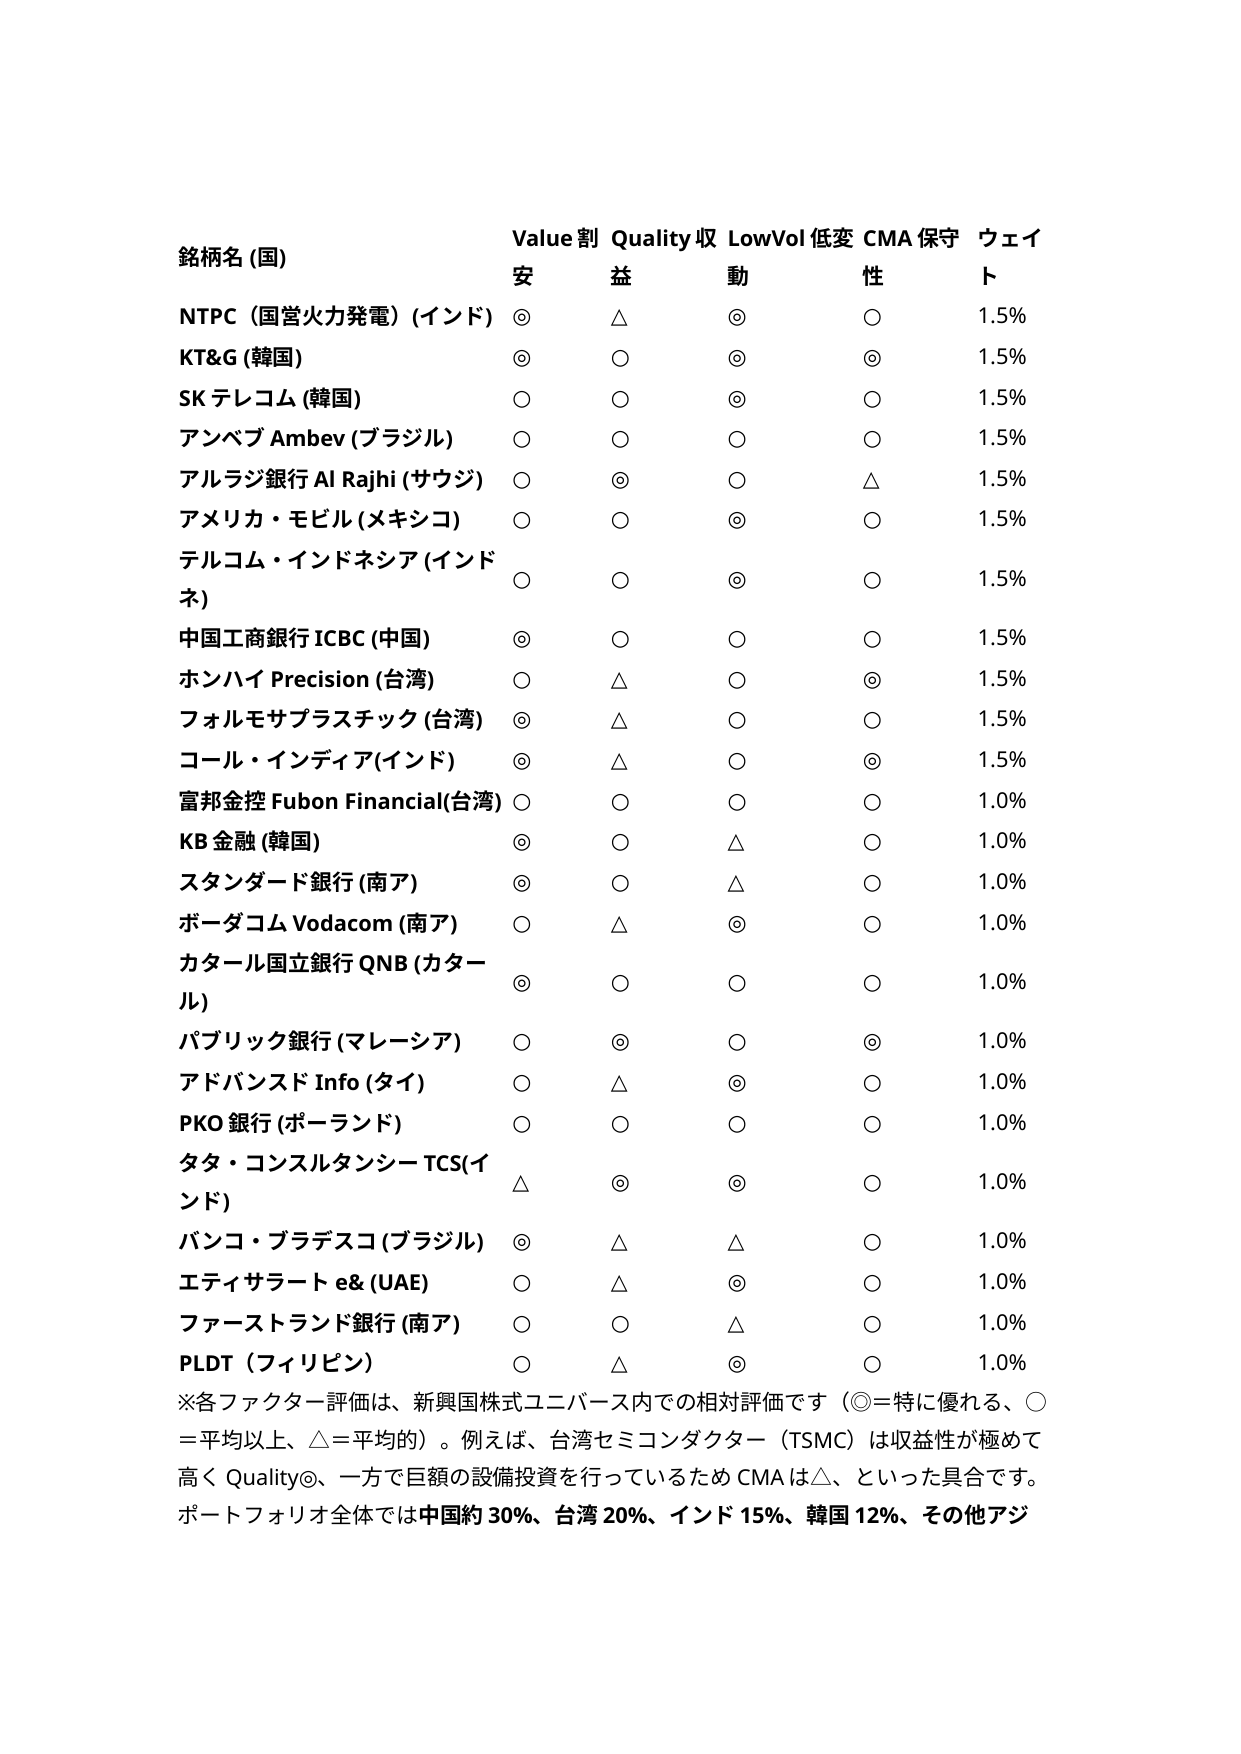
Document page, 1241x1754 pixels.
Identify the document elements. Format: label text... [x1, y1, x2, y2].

table_cell △ [726, 820, 861, 861]
table_cell ○ [861, 1142, 976, 1220]
table_cell △ [609, 1342, 726, 1382]
table_cell 1.0% [976, 1020, 1063, 1061]
table_cell ○ [726, 1020, 861, 1061]
table_cell ○ [861, 820, 976, 861]
table_cell 1.0% [976, 1220, 1063, 1261]
table_cell △ [726, 1301, 861, 1342]
table_cell ○ [726, 739, 861, 779]
table_cell 1.0% [976, 1301, 1063, 1342]
table_cell ○ [609, 376, 726, 417]
table_cell ○ [861, 1301, 976, 1342]
table_cell ○ [861, 861, 976, 901]
table_cell 1.0% [976, 1101, 1063, 1142]
table_cell △ [609, 1220, 726, 1261]
table_cell スタンダード銀行 (南ア) [177, 861, 510, 901]
table_cell ホンハイPrecision (台湾) [177, 658, 510, 698]
table_cell NTPC（国営火力発電）(インド) [177, 295, 510, 336]
table_cell ○ [510, 1301, 609, 1342]
table_cell ○ [609, 617, 726, 657]
table_header Value割安 [510, 217, 609, 295]
table_cell ◎ [726, 1061, 861, 1101]
table_cell 1.0% [976, 1061, 1063, 1101]
table_cell ○ [609, 498, 726, 539]
table_cell ○ [861, 1342, 976, 1382]
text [177, 1382, 1063, 1532]
table_cell アルラジ銀行Al Rajhi (サウジ) [177, 458, 510, 498]
table_cell ○ [510, 1020, 609, 1061]
table_cell 1.0% [976, 861, 1063, 901]
table_cell ◎ [861, 658, 976, 698]
table_cell ○ [609, 942, 726, 1020]
table_cell ○ [861, 617, 976, 657]
table_cell ○ [609, 779, 726, 820]
table_cell △ [861, 458, 976, 498]
table_cell △ [726, 1220, 861, 1261]
table_cell SKテレコム (韓国) [177, 376, 510, 417]
table_cell ○ [510, 498, 609, 539]
table_cell 1.5% [976, 698, 1063, 739]
table_cell 1.0% [976, 820, 1063, 861]
table_cell ◎ [726, 901, 861, 942]
table_cell ○ [726, 698, 861, 739]
table_cell ○ [726, 779, 861, 820]
table_cell ○ [861, 942, 976, 1020]
table_cell 1.0% [976, 901, 1063, 942]
table_cell ○ [726, 458, 861, 498]
table_cell ○ [510, 1101, 609, 1142]
table_cell △ [609, 739, 726, 779]
table_cell パブリック銀行 (マレーシア) [177, 1020, 510, 1061]
table_cell ○ [726, 1101, 861, 1142]
table_cell ○ [726, 417, 861, 457]
table_cell 1.5% [976, 417, 1063, 457]
table_cell 1.5% [976, 295, 1063, 336]
table_cell △ [609, 295, 726, 336]
table_cell KB金融 (韓国) [177, 820, 510, 861]
table_cell △ [609, 1261, 726, 1301]
table_cell 1.0% [976, 1342, 1063, 1382]
table_cell 1.0% [976, 1261, 1063, 1301]
table_header 銘柄名 (国) [177, 217, 510, 295]
table_cell ○ [861, 901, 976, 942]
table_cell ○ [510, 779, 609, 820]
table_cell ○ [609, 1301, 726, 1342]
table_cell 1.5% [976, 336, 1063, 376]
table_cell ○ [861, 539, 976, 617]
table_header Quality収益 [609, 217, 726, 295]
table_cell ◎ [510, 861, 609, 901]
table_cell ○ [510, 1342, 609, 1382]
table_cell ◎ [609, 1020, 726, 1061]
table_cell ○ [861, 698, 976, 739]
table_cell ○ [510, 658, 609, 698]
table_cell △ [510, 1142, 609, 1220]
table_cell KT&G (韓国) [177, 336, 510, 376]
table_cell ◎ [510, 295, 609, 336]
table_header LowVol低変動 [726, 217, 861, 295]
table_cell ◎ [861, 1020, 976, 1061]
table_cell ◎ [726, 376, 861, 417]
table_cell ◎ [510, 1220, 609, 1261]
table_cell ◎ [726, 1142, 861, 1220]
table_cell △ [726, 861, 861, 901]
table_cell ○ [861, 376, 976, 417]
table_cell アメリカ・モビル (メキシコ) [177, 498, 510, 539]
table_cell △ [609, 901, 726, 942]
table_cell テルコム・インドネシア (インドネ) [177, 539, 510, 617]
table_cell ○ [510, 1061, 609, 1101]
table_cell ◎ [726, 1261, 861, 1301]
table_cell ◎ [726, 336, 861, 376]
table_cell ○ [510, 901, 609, 942]
table_cell ◎ [609, 1142, 726, 1220]
table_cell ○ [609, 820, 726, 861]
table_cell 1.0% [976, 779, 1063, 820]
table_cell ○ [861, 1061, 976, 1101]
table_header CMA保守性 [861, 217, 976, 295]
table_cell 1.5% [976, 376, 1063, 417]
table_cell ○ [609, 1101, 726, 1142]
table_cell ○ [510, 539, 609, 617]
table_cell タタ・コンスルタンシーTCS(インド) [177, 1142, 510, 1220]
table_cell フォルモサプラスチック (台湾) [177, 698, 510, 739]
table_cell ◎ [510, 617, 609, 657]
table_cell ○ [861, 295, 976, 336]
table_cell ◎ [726, 498, 861, 539]
table_cell ○ [609, 336, 726, 376]
table_cell 1.5% [976, 617, 1063, 657]
table_cell ○ [510, 458, 609, 498]
table_cell ○ [861, 498, 976, 539]
table_cell △ [609, 698, 726, 739]
table_cell アンベブAmbev (ブラジル) [177, 417, 510, 457]
table_cell 1.5% [976, 539, 1063, 617]
table_cell 1.5% [976, 458, 1063, 498]
table_cell ◎ [510, 336, 609, 376]
table_cell PKO銀行 (ポーランド) [177, 1101, 510, 1142]
table_cell ◎ [726, 295, 861, 336]
table_cell △ [609, 1061, 726, 1101]
table_cell ○ [861, 1220, 976, 1261]
table_cell ○ [609, 861, 726, 901]
table_cell 1.5% [976, 498, 1063, 539]
table_cell ○ [726, 617, 861, 657]
table_cell エティサラートe& (UAE) [177, 1261, 510, 1301]
table_cell 1.5% [976, 739, 1063, 779]
table_cell ◎ [726, 1342, 861, 1382]
table_cell ○ [861, 417, 976, 457]
table_cell ○ [726, 658, 861, 698]
table_cell 1.0% [976, 942, 1063, 1020]
table_cell ◎ [510, 942, 609, 1020]
table_cell ○ [609, 539, 726, 617]
table_cell ◎ [861, 739, 976, 779]
table_cell 1.5% [976, 658, 1063, 698]
table_cell ◎ [726, 539, 861, 617]
table_cell ○ [861, 1101, 976, 1142]
table_cell ファーストランド銀行 (南ア) [177, 1301, 510, 1342]
table_cell 富邦金控Fubon Financial(台湾) [177, 779, 510, 820]
table_cell ◎ [510, 739, 609, 779]
table_cell ◎ [510, 820, 609, 861]
table_cell ◎ [861, 336, 976, 376]
table_cell ボーダコムVodacom (南ア) [177, 901, 510, 942]
table_cell ◎ [510, 698, 609, 739]
table_cell 中国工商銀行ICBC (中国) [177, 617, 510, 657]
table_cell アドバンスドInfo (タイ) [177, 1061, 510, 1101]
table_cell △ [609, 658, 726, 698]
table_cell PLDT（フィリピン） [177, 1342, 510, 1382]
table_cell ◎ [609, 458, 726, 498]
table_cell ○ [510, 417, 609, 457]
table_cell ○ [861, 1261, 976, 1301]
table_cell バンコ・ブラデスコ (ブラジル) [177, 1220, 510, 1261]
table_cell ○ [609, 417, 726, 457]
table_cell ○ [861, 779, 976, 820]
table_cell ○ [510, 376, 609, 417]
table_cell ○ [726, 942, 861, 1020]
table_header ウェイト [976, 217, 1063, 295]
table_cell 1.0% [976, 1142, 1063, 1220]
table_cell ○ [510, 1261, 609, 1301]
table_cell コール・インディア(インド) [177, 739, 510, 779]
table_cell カタール国立銀行QNB (カタール) [177, 942, 510, 1020]
